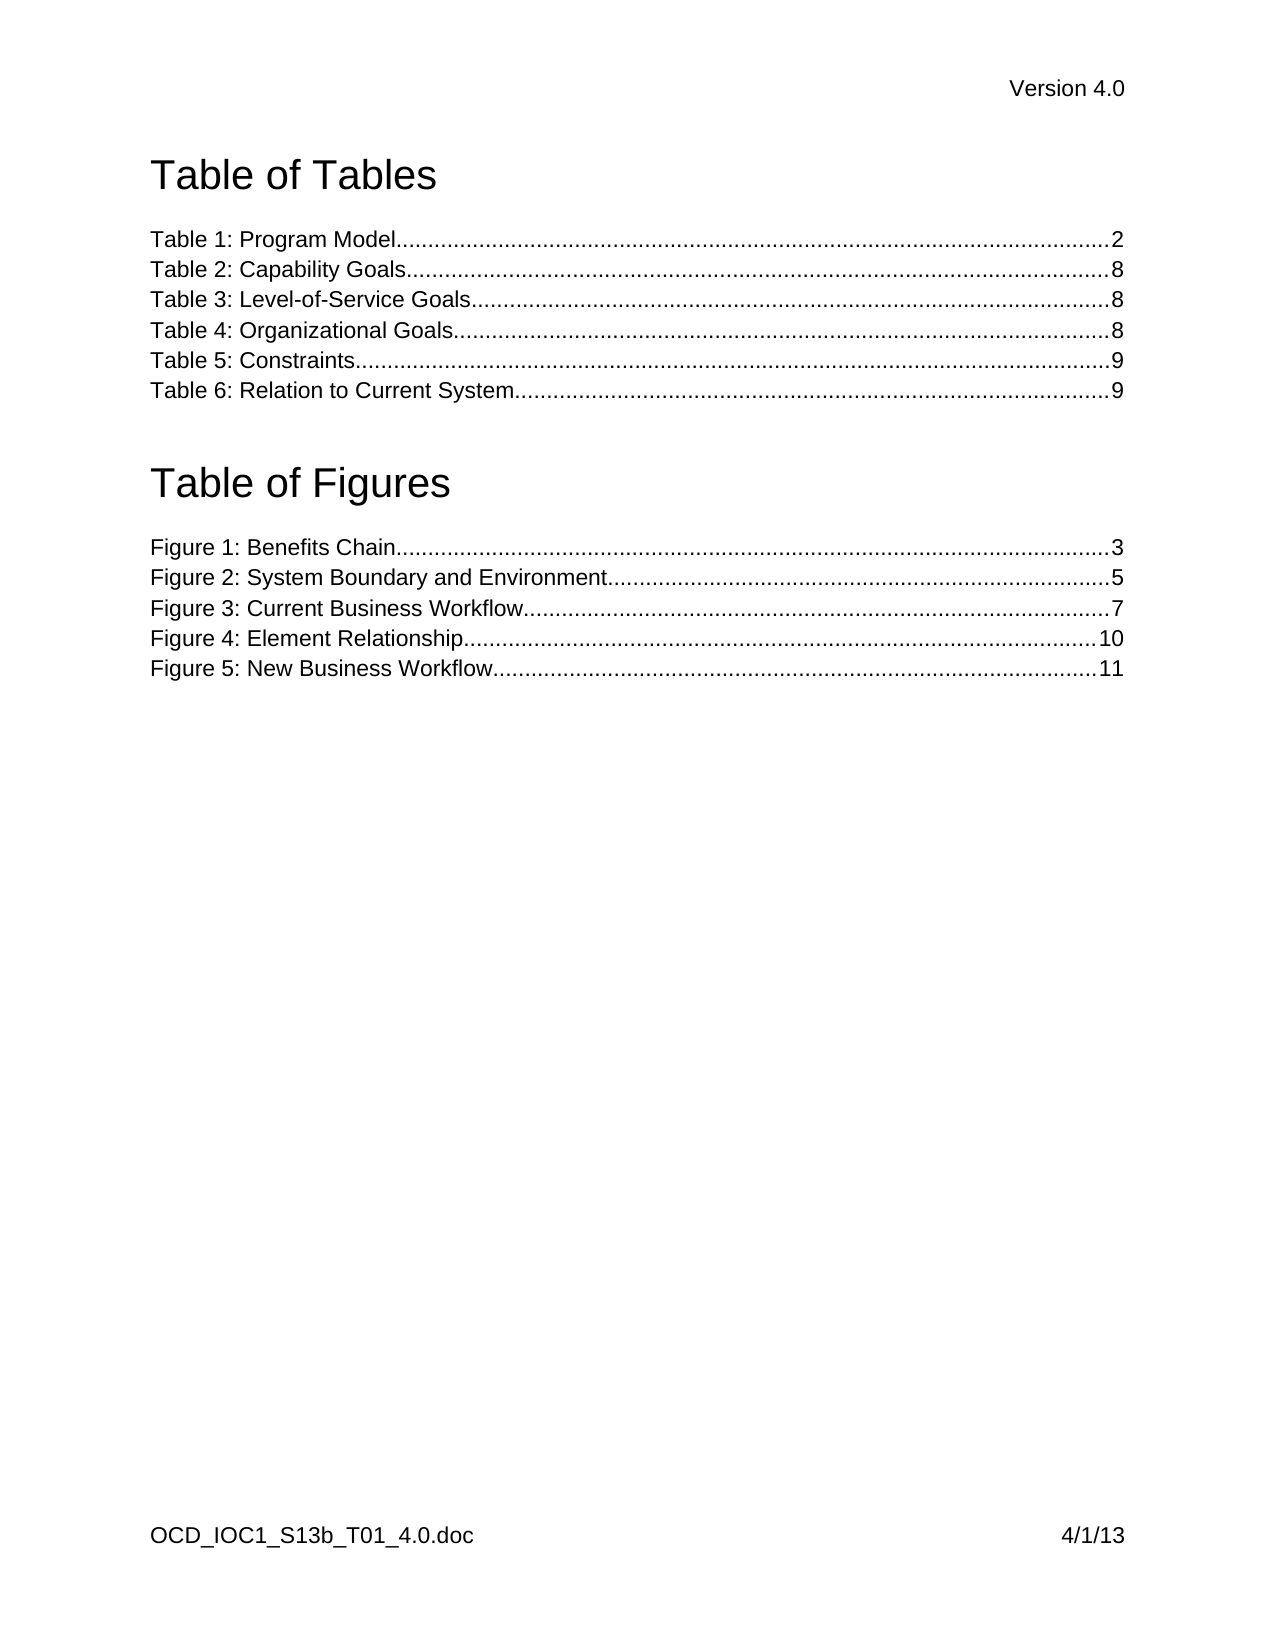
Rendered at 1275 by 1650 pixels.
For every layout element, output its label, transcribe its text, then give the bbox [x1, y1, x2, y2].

text Figure 5: New Business Workflow 11 [150, 655, 1125, 681]
subtitle Table of Figures [150, 458, 1125, 506]
text Figure 4: Element Relationship 10 [150, 625, 1125, 651]
text Figure 1: Benefits Chain 3 [150, 534, 1125, 561]
text Table 3: Level-of-Service Goals 8 [150, 286, 1125, 313]
text Table 4: Organizational Goals 8 [150, 317, 1125, 343]
text Figure 3: Current Business Workflow 7 [150, 594, 1125, 621]
text Table 2: Capability Goals 8 [150, 256, 1125, 282]
text Table 6: Relation to Current System 9 [150, 377, 1125, 403]
text Table 1: Program Model 2 [150, 226, 1125, 252]
subtitle Table of Tables [150, 150, 1125, 198]
text Table 5: Constraints 9 [150, 347, 1125, 373]
text Figure 2: System Boundary and Environment 5 [150, 564, 1125, 591]
